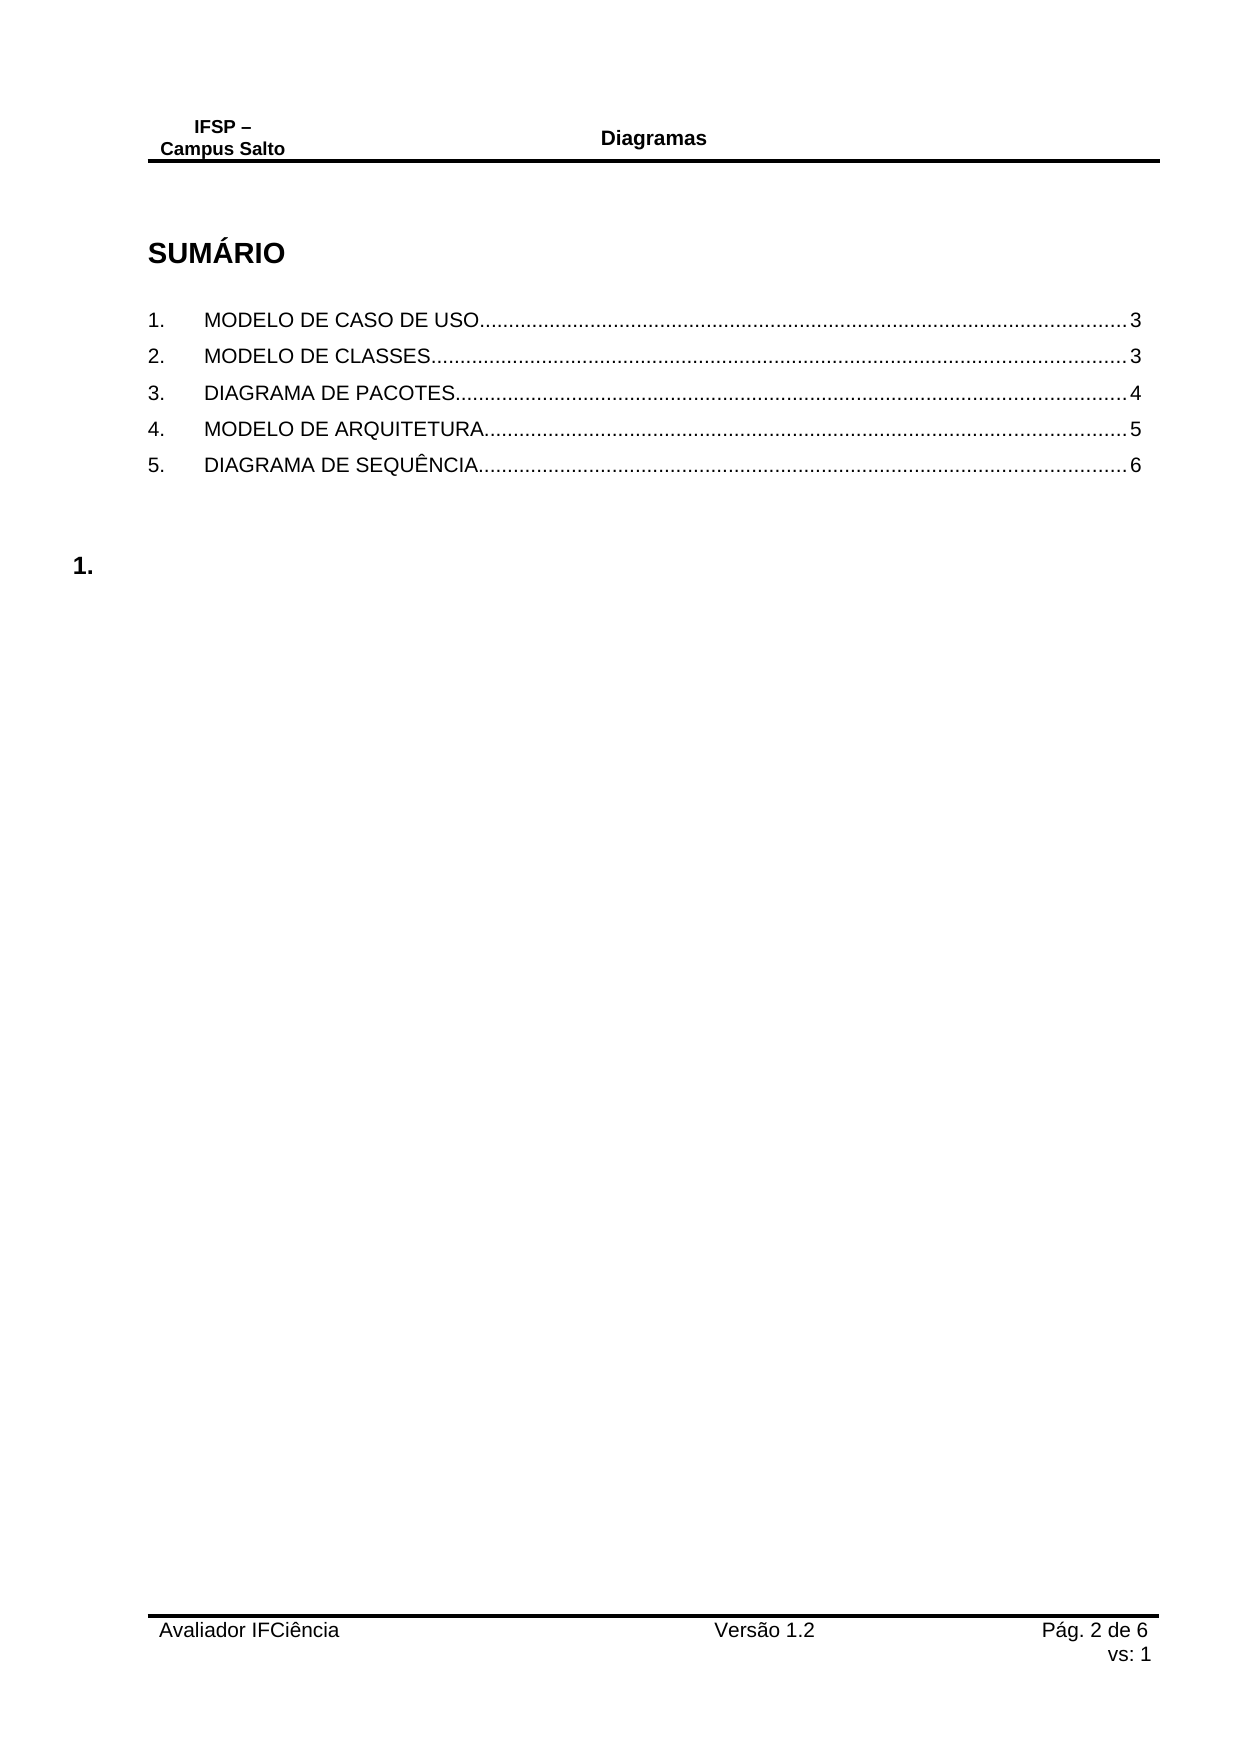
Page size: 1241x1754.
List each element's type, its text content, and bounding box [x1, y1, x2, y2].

title SUMÁRIO [148, 236, 1152, 270]
